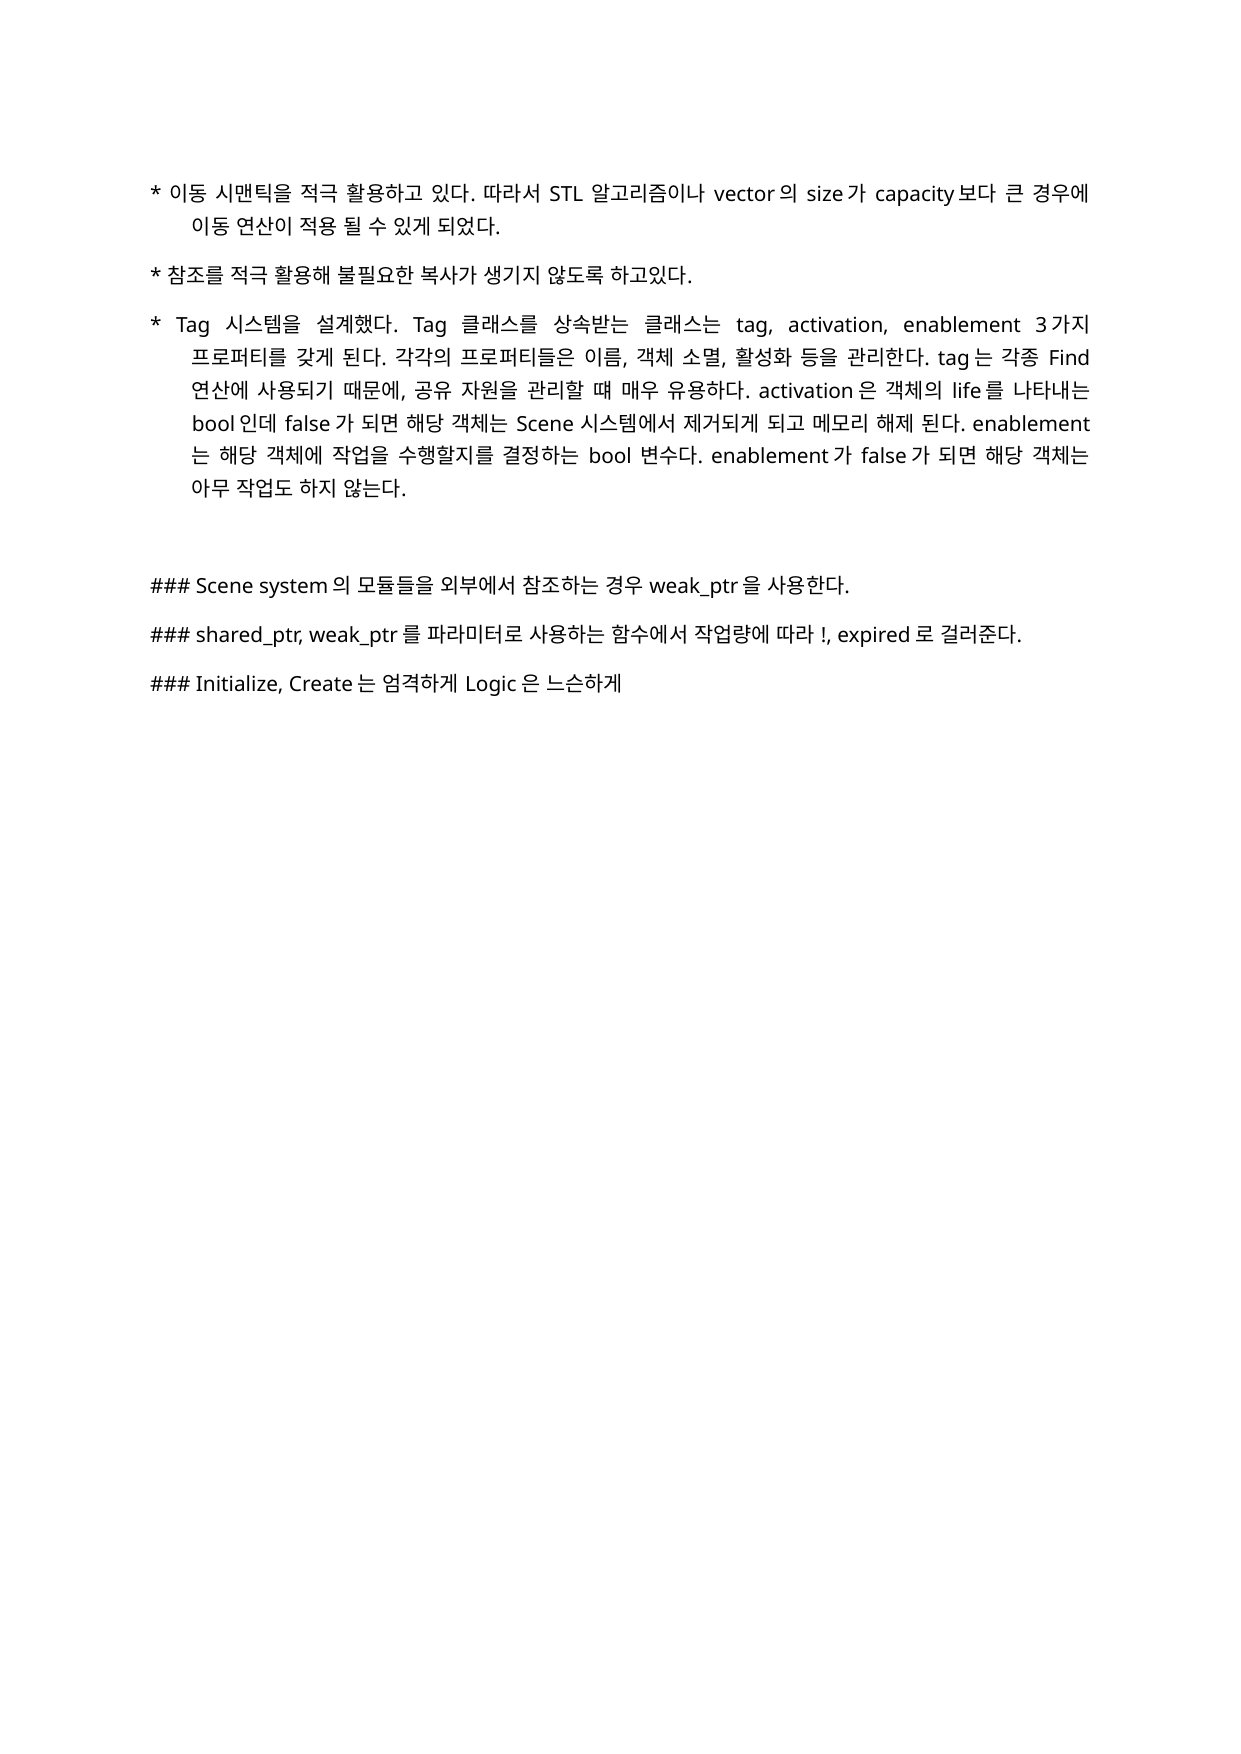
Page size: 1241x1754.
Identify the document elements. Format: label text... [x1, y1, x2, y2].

text * Tag 시스템을 설계했다. Tag 클래스를 상속받는 클래스는 tag, activation, enablement 3가지 프로퍼티를 갖게 된다. 각각의 프로퍼티들은 이름, 객체 소멸, 활성화 등을 관리한다. tag는 각종 Find 연산에 사용되기 때문에, 공유 자원을 관리할 떄 매우 유용하다. activation은 객체의 life를 나타내는 bool인데 false가 되면 해당 객체는 Scene 시스템에서 제거되게 되고 메모리 해제 된다. enablement는 해당 객체에 작업을 수행할지를 결정하는 bool 변수다. enablement가 false가 되면 해당 객체는 아무 작업도 하지 않는다. [150, 309, 1090, 502]
text ### shared_ptr, weak_ptr를 파라미터로 사용하는 함수에서 작업량에 따라 !, expired로 걸러준다. [150, 618, 1090, 648]
text ### Initialize, Create는 엄격하게 Logic은 느슨하게 [150, 668, 1090, 698]
text ### Scene system의 모듈들을 외부에서 참조하는 경우 weak_ptr을 사용한다. [150, 569, 1090, 599]
text * 참조를 적극 활용해 불필요한 복사가 생기지 않도록 하고있다. [150, 259, 1090, 289]
text * 이동 시맨틱을 적극 활용하고 있다. 따라서 STL 알고리즘이나 vector의 size가 capacity보다 큰 경우에 이동 연산이 적용 될 수 있게 되었다. [150, 177, 1090, 240]
